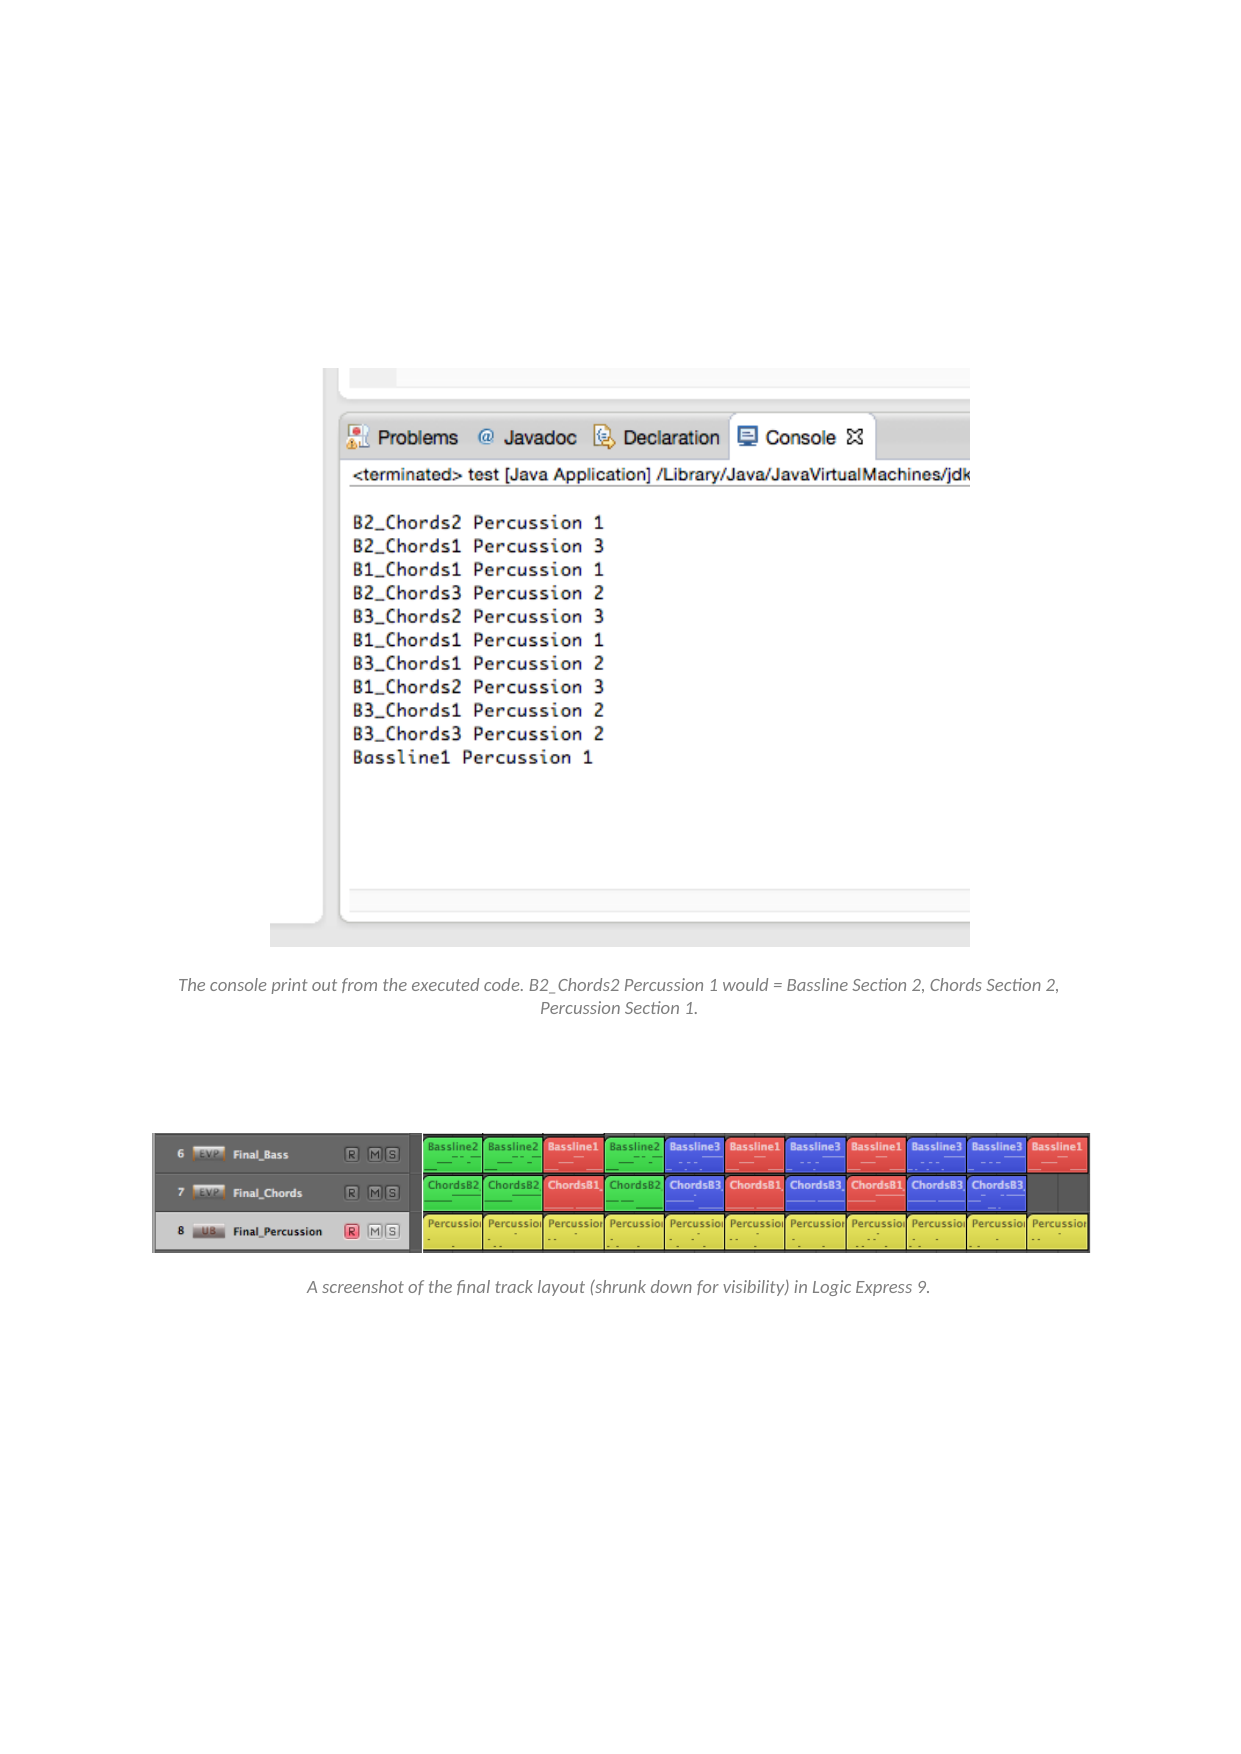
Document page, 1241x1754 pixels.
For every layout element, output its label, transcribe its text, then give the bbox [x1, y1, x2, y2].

text The console print out from the executed code. B2_Chords2 Percussion 1 would = Bassline Section 2, Chords Section 2, Percussion Section 1. [150, 973, 1090, 1019]
text A screenshot of the final track layout (shrunk down for visibility) in Logic Express 9. [150, 1276, 1090, 1298]
picture [270, 368, 970, 947]
picture [150, 1133, 1091, 1253]
